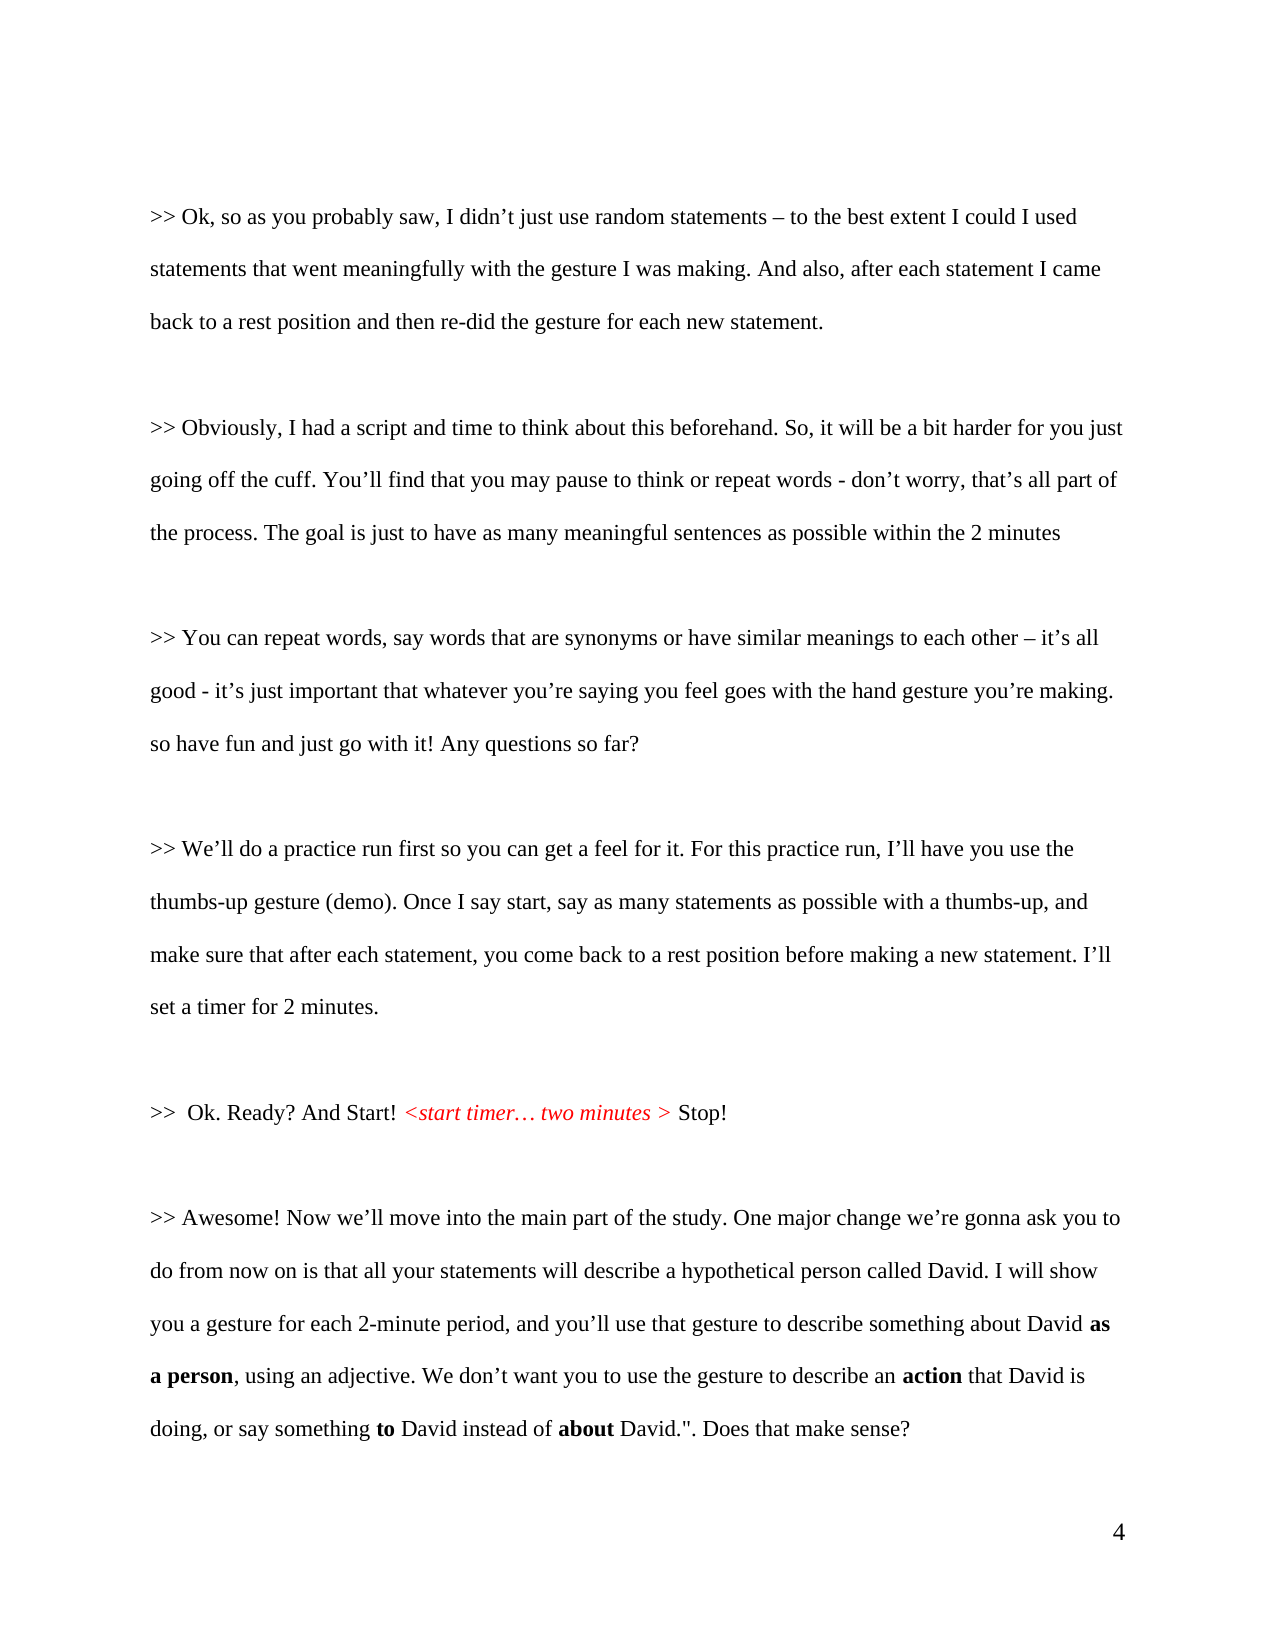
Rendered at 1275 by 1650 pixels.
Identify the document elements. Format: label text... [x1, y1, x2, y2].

text >> Awesome! Now we’ll move into the main part of the study. One major change we’re gonna ask you to do from now on is that all your statements will describe a hypothetical person called David. I will show you a gesture for each 2-minute period, and you’ll use that gesture to describe something about David as a person, using an adjective. We don’t want you to use the gesture to describe an action that David is doing, or say something to David instead of about David.". Does that make sense? [150, 1204, 1125, 1441]
text >> We’ll do a practice run first so you can get a feel for it. For this practice run, I’ll have you use the thumbs-up gesture (demo). Once I say start, say as many statements as possible with a thumbs-up, and make sure that after each statement, you come back to a rest position before making a new statement. I’ll set a timer for 2 minutes. [150, 835, 1125, 1020]
text >> Ok. Ready? And Start! <start timer… two minutes > Stop! [150, 1099, 1125, 1125]
text >> You can repeat words, say words that are synonyms or have similar meanings to each other – it’s all good - it’s just important that whatever you’re saying you feel goes with the hand gesture you’re making. so have fun and just go with it! Any questions so far? [150, 624, 1125, 756]
text >> Obviously, I had a script and time to think about this beforehand. So, it will be a bit harder for you just going off the cuff. You’ll find that you may pause to think or repeat words - don’t worry, that’s all part of the process. The goal is just to have as many meaningful sentences as possible within the 2 minutes [150, 413, 1125, 545]
text >> Ok, so as you probably saw, I didn’t just use random statements – to the best extent I could I used statements that went meaningfully with the gesture I was making. And also, after each statement I came back to a rest position and then re-did the gesture for each new statement. [150, 203, 1125, 334]
